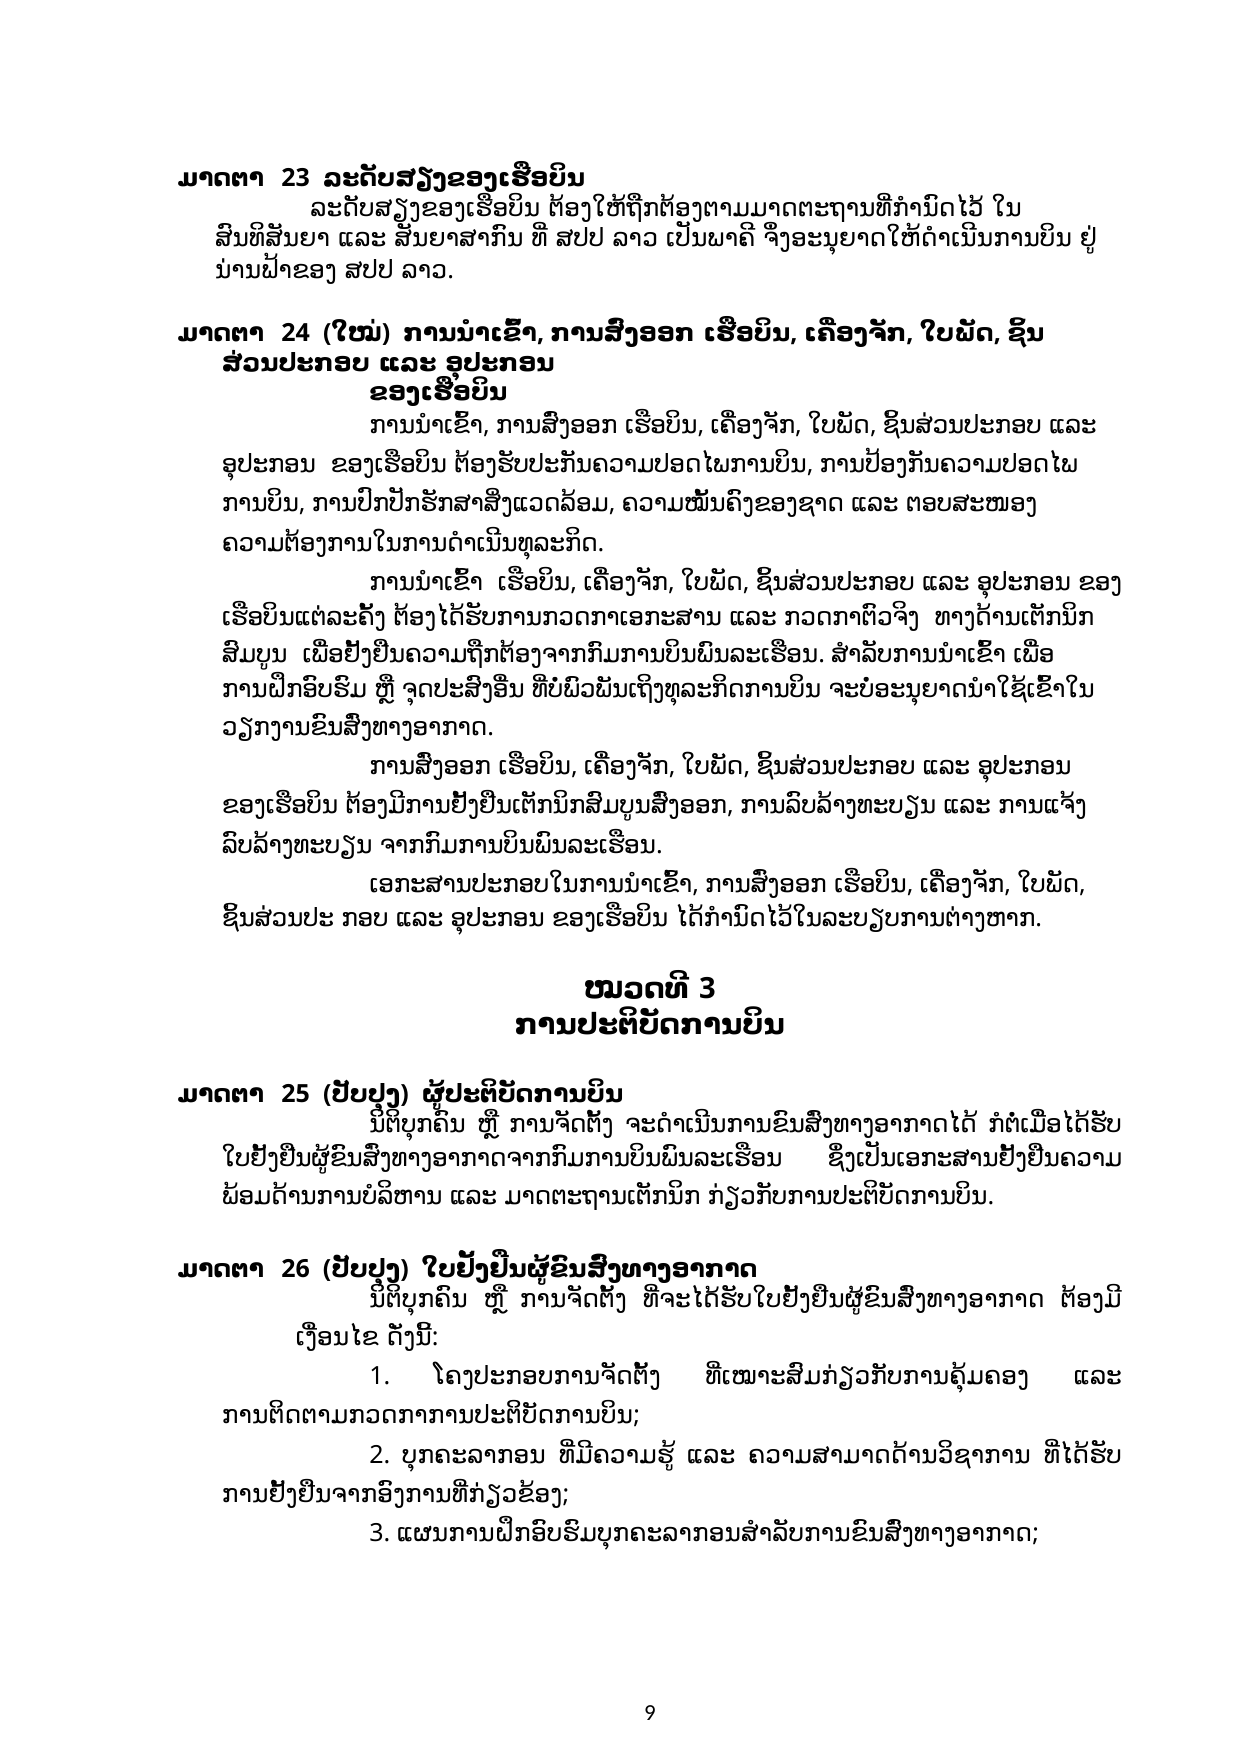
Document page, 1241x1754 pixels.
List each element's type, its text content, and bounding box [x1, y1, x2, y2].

list 1. ໂຄງປະກອບການຈັດຕັ້ງ ທີ່ເໝາະສົມກ່ຽວກັບການຄຸ້ມຄອງ ແລະ ການຕິດຕາມກວດກາການປະຕິບັດການບິນ; [222, 1358, 1122, 1431]
text ການປະຕິບັດການບິນ [177, 1007, 1122, 1041]
list 3. ແຜນການຝຶກອົບຮົມບຸກຄະລາກອນສຳລັບການຂົນສົ່ງທາງອາກາດ; [222, 1515, 1122, 1549]
text ມາດຕາ 25 (ປັບປຸງ) ຜູ້ປະຕິບັດການບິນ [177, 1075, 1122, 1109]
list ນິຕິບຸກຄົນ ຫຼື ການຈັດຕັ້ງ ຈະດຳເນີນການຂົນສົ່ງທາງອາກາດໄດ້ ກໍຕໍ່ເມື່ອໄດ້ຮັບໃບຢັ້ງຢືນຜູ້ຂົນສົ່ງທາງອາກາດຈາກກົມການບິນພົນລະເຮືອນ ຊຶ່ງເປັນເອກະສານຢັ້ງຢືນຄວາມພ້ອມດ້ານການບໍລິຫານ ແລະ ມາດຕະຖານເຕັກນິກ ກ່ຽວກັບການປະຕິບັດການບິນ. [222, 1109, 1122, 1211]
text ການສົ່ງອອກ ເຮືອບິນ, ເຄື່ອງຈັກ, ໃບພັດ, ຊິ້ນສ່ວນປະກອບ ແລະ ອຸປະກອນ ຂອງເຮືອບິນ ຕ້ອງມີການຢັ້ງຢືນເຕັກນິກສົມບູນສົ່ງອອກ, ການລົບລ້າງທະບຽນ ແລະ ການແຈ້ງລົບລ້າງທະບຽນ ຈາກກົມການບິນພົນລະເຮືອນ. [222, 748, 1122, 860]
text ມາດຕາ 24 (ໃໝ່) ການນຳເຂົ້າ, ການສົ່ງອອກ ເຮືອບິນ, ເຄື່ອງຈັກ, ໃບພັດ, ຊິ້ນສ່ວນປະກອບ ແລະ ອຸປະກອນ [177, 314, 1122, 378]
list ນິຕິບຸກຄົນ ຫຼື ການຈັດຕັ້ງ ທີ່ຈະໄດ້ຮັບໃບຢັ້ງຢືນຜູ້ຂົນສົ່ງທາງອາກາດ ຕ້ອງມີເງື່ອນໄຂ ດັ່ງນີ້: [295, 1284, 1122, 1353]
text ຂອງເຮືອບິນ [222, 378, 1122, 407]
text ລະດັບສຽງຂອງເຮືອບິນ ຕ້ອງໃຫ້ຖືກຕ້ອງຕາມມາດຕະຖານທີ່ກຳນົດໄວ້ ໃນສົນທິສັນຍາ ແລະ ສັນຍາສາກົນ ທີ່ ສປປ ລາວ ເປັນພາຄີ ຈຶ່ງອະນຸຍາດໃຫ້ດຳເນີນການບິນ ຢູ່ນ່ານຟ້າຂອງ ສປປ ລາວ. [215, 193, 1122, 286]
text ການນຳເຂົ້າ ເຮືອບິນ, ເຄື່ອງຈັກ, ໃບພັດ, ຊິ້ນສ່ວນປະກອບ ແລະ ອຸປະກອນ ຂອງເຮືອບິນແຕ່ລະຄັ້ງ ຕ້ອງໄດ້ຮັບການກວດກາເອກະສານ ແລະ ກວດກາຕົວຈິງ ທາງດ້ານເຕັກນິກສົມບູນ ເພື່ອຢັ້ງຢືນຄວາມຖືກຕ້ອງຈາກກົມການບິນພົນລະເຮືອນ. ສຳລັບການນຳເຂົ້າ ເພື່ອການຝຶກອົບຮົມ ຫຼື ຈຸດປະສົງອື່ນ ທີ່ບໍ່ພົວພັນເຖິງທຸລະກິດການບິນ ຈະບໍ່ອະນຸຍາດນຳໃຊ້ເຂົ້າໃນວຽກງານຂົນສົ່ງທາງອາກາດ. [222, 563, 1122, 743]
text ການນຳເຂົ້າ, ການສົ່ງອອກ ເຮືອບິນ, ເຄື່ອງຈັກ, ໃບພັດ, ຊິ້ນສ່ວນປະກອບ ແລະ ອຸປະກອນ ຂອງເຮືອບິນ ຕ້ອງຮັບປະກັນຄວາມປອດໄພການບິນ, ການປ້ອງກັນຄວາມປອດໄພການບິນ, ການປົກປັກຮັກສາສິ່ງແວດລ້ອມ, ຄວາມໝັ້ນຄົງຂອງຊາດ ແລະ ຕອບສະໜອງຄວາມຕ້ອງການໃນການດຳເນີນທຸລະກິດ. [222, 407, 1122, 558]
list 2. ບຸກຄະລາກອນ ທີ່ມີຄວາມຮູ້ ແລະ ຄວາມສາມາດດ້ານວິຊາການ ທີ່ໄດ້ຮັບການຢັ້ງຢືນຈາກອົງການທີ່ກ່ຽວຂ້ອງ; [222, 1436, 1122, 1509]
text ມາດຕາ 23 ລະດັບສຽງຂອງເຮືອບິນ [177, 159, 1122, 193]
text ເອກະສານປະກອບໃນການນຳເຂົ້າ, ການສົ່ງອອກ ເຮືອບິນ, ເຄື່ອງຈັກ, ໃບພັດ, ຊິ້ນສ່ວນປະ ກອບ ແລະ ອຸປະກອນ ຂອງເຮືອບິນ ໄດ້ກຳນົດໄວ້ໃນລະບຽບການຕ່າງຫາກ. [222, 866, 1122, 934]
text ໝວດທີ 3 [177, 968, 1122, 1007]
text ມາດຕາ 26 (ປັບປຸງ) ໃບຢັ້ງຢືນຜູ້ຂົນສົ່ງທາງອາກາດ [177, 1251, 1122, 1284]
